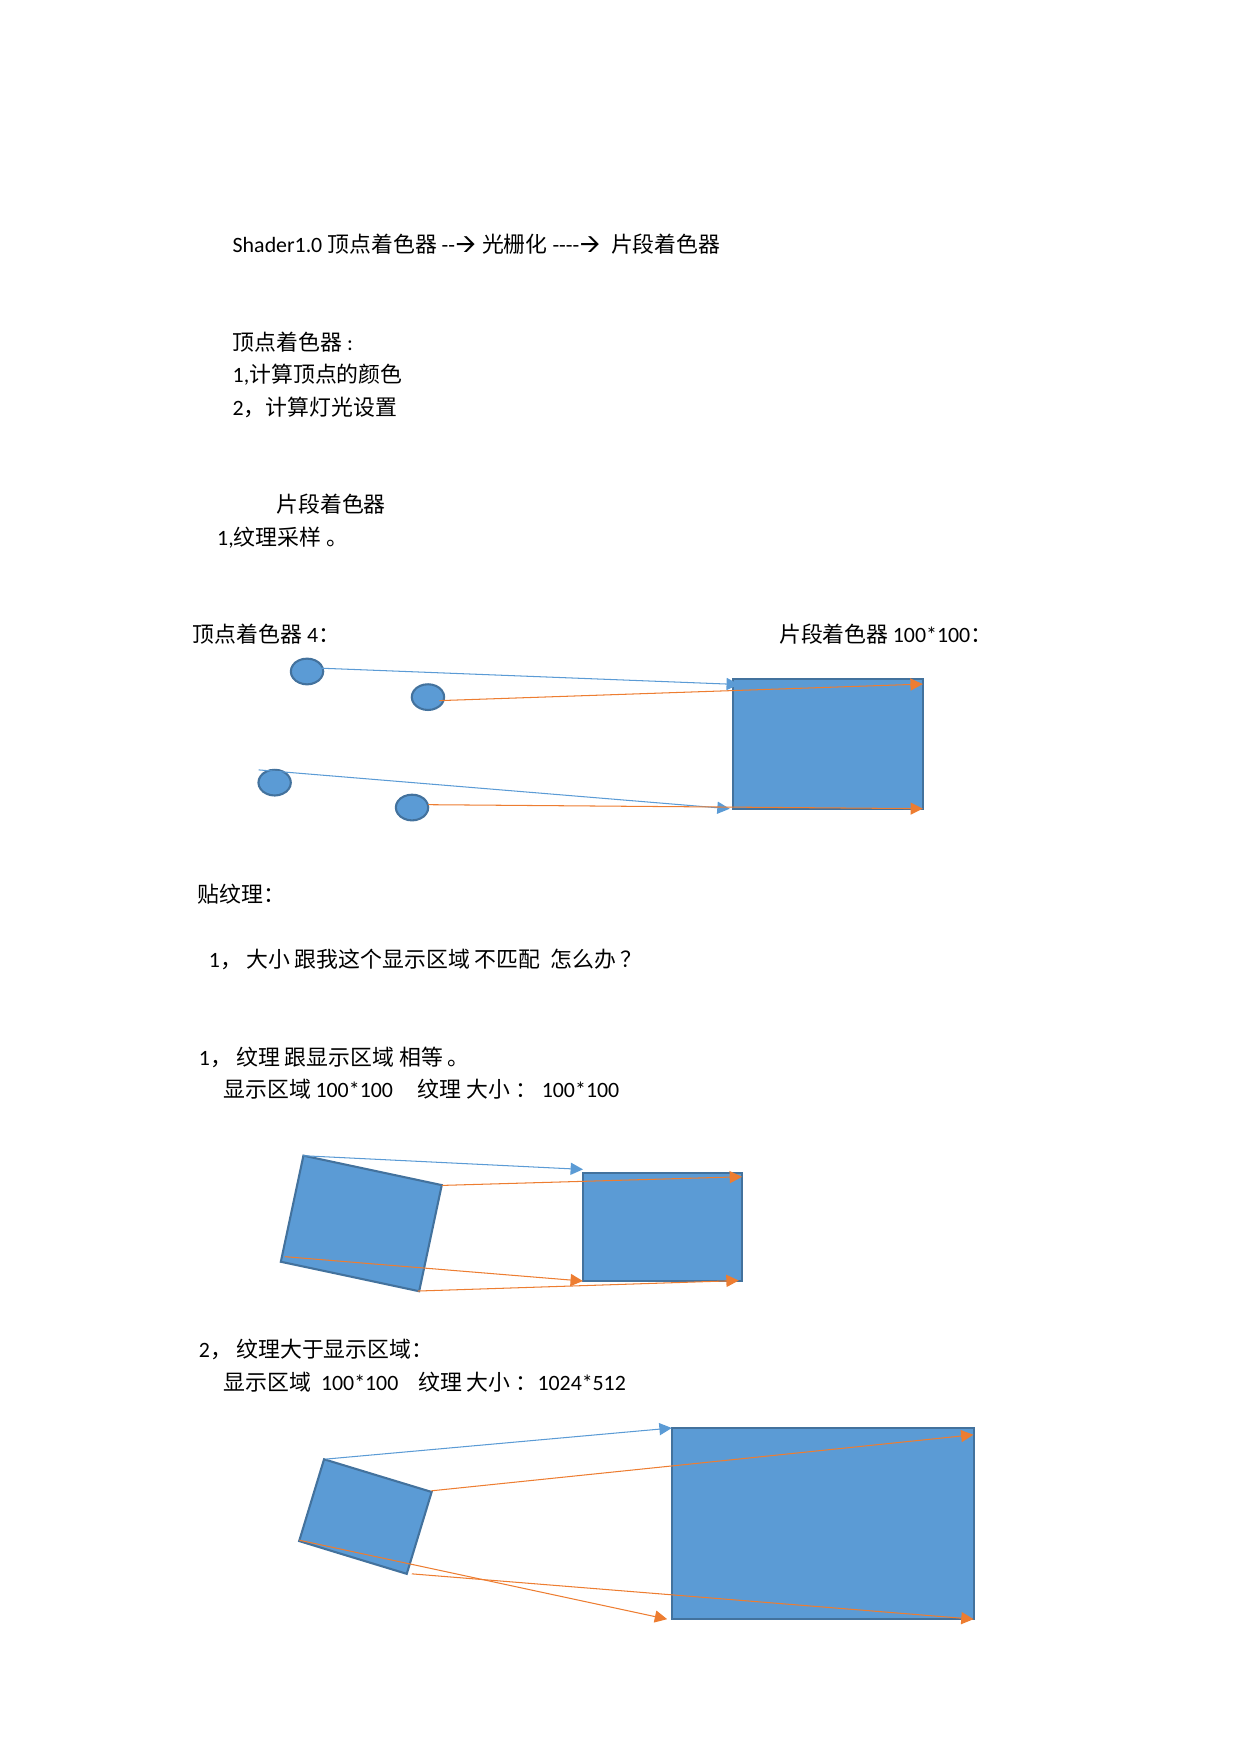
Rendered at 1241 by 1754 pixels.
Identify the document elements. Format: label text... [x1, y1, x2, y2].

text 1,纹理采样 。 [187, 519, 1053, 552]
list Shader1.0 顶点着色器 -- 光栅化 ---- 片段着色器 [232, 227, 1053, 259]
list 1,计算顶点的颜色 [232, 357, 1053, 389]
text 顶点着色器 4： 片段着色器100*100： [187, 617, 1053, 649]
list 顶点着色器 : [232, 324, 1053, 357]
list 2，计算灯光设置 [232, 389, 1053, 422]
text 显示区域 100*100 纹理 大小 ：1024*512 [199, 1364, 1053, 1397]
list 纹理 跟显示区域 相等 。 [199, 1039, 1053, 1072]
text 贴纹理： [187, 877, 1053, 909]
list 大小 跟我这个显示区域 不匹配 怎么办 ？ [209, 942, 1053, 974]
list 纹理大于显示区域： [199, 1332, 1053, 1364]
text 显示区域100*100 纹理 大小 ： 100*100 [199, 1072, 1053, 1104]
list 片段着色器 [276, 487, 1053, 519]
